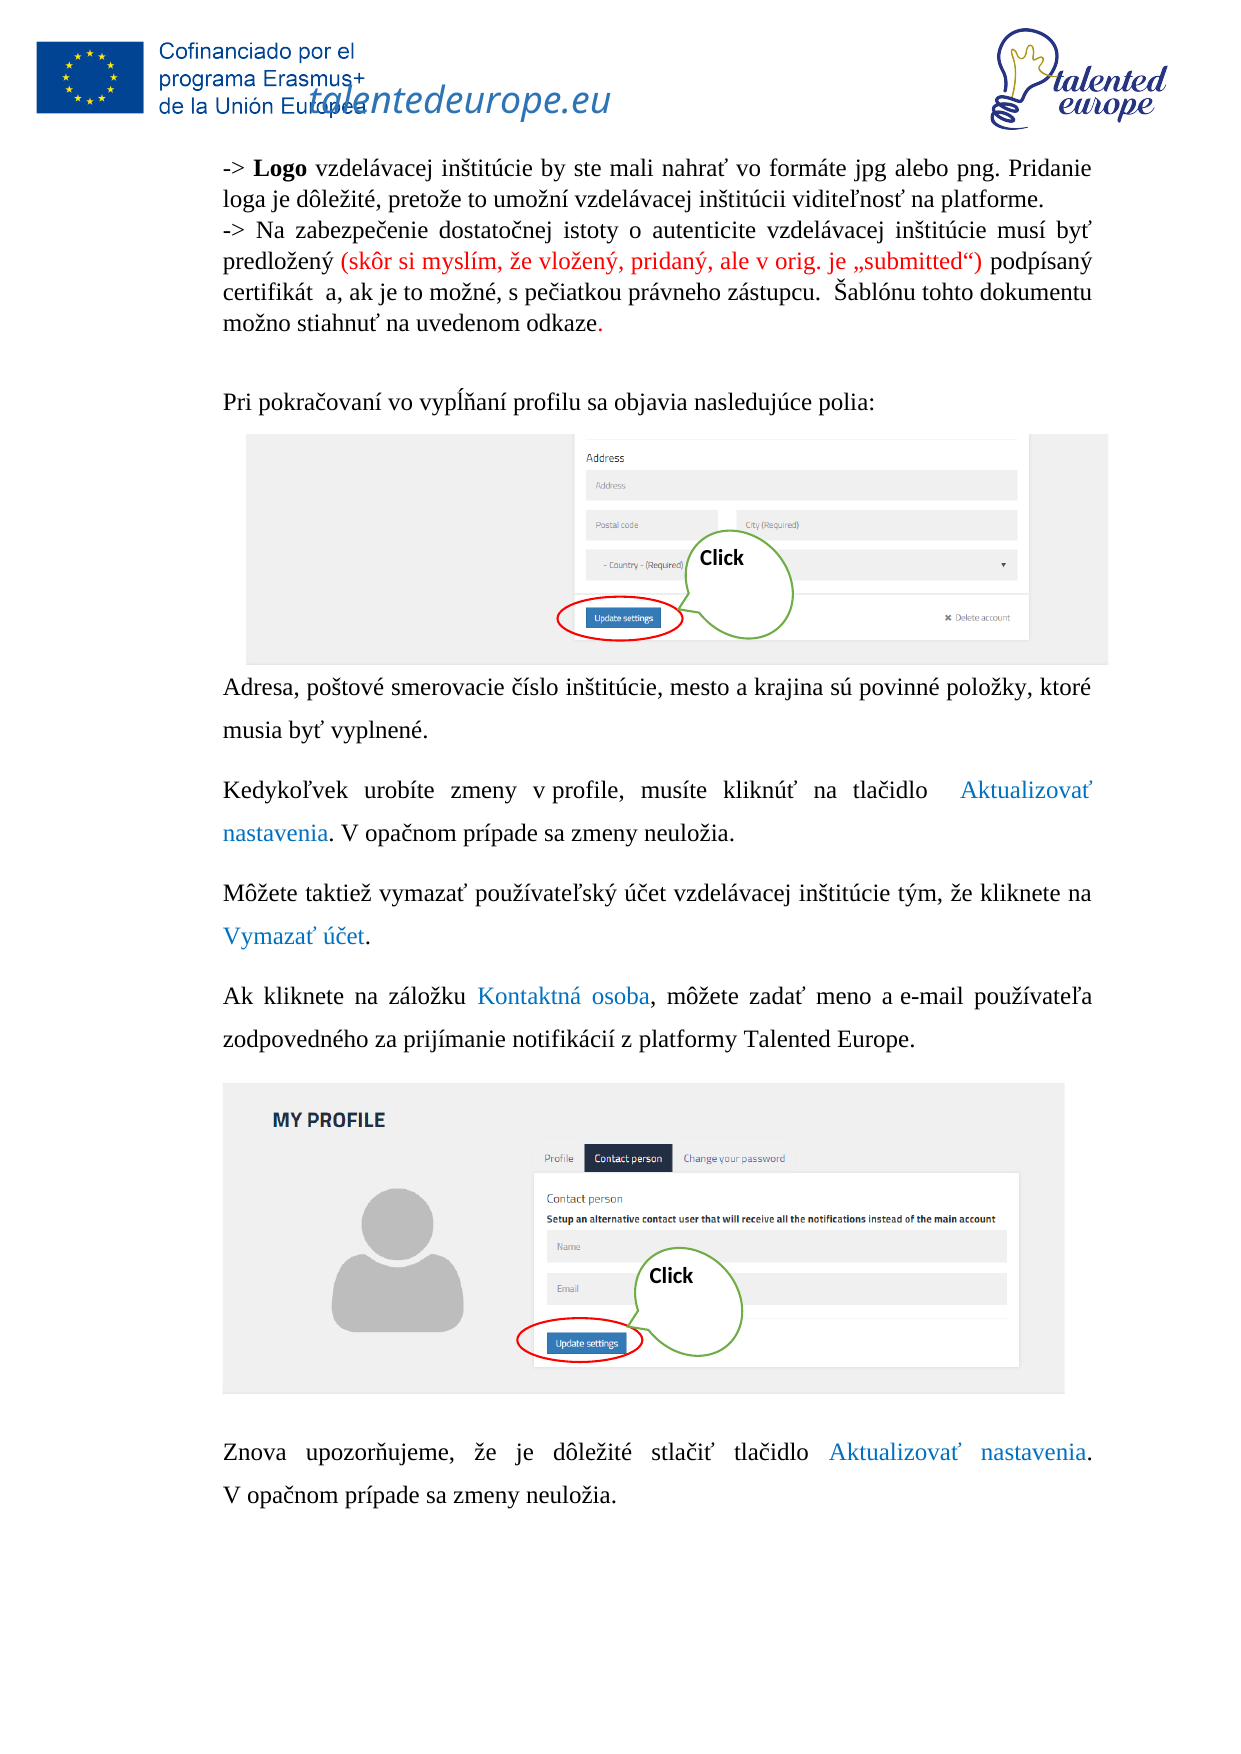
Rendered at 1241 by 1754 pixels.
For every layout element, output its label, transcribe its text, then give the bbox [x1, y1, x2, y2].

list Adresa, poštové smerovacie číslo inštitúcie, mesto a krajina sú povinné položky, ktoré musia byť vyplnené. [223, 672, 1093, 744]
picture [990, 28, 1168, 130]
text Môžete taktiež vymazať používateľský účet vzdelávacej inštitúcie tým, že kliknete na Vymazať účet. [223, 878, 1093, 950]
picture [36, 39, 372, 121]
text Kedykoľvek urobíte zmeny v profile, musíte kliknúť na tlačidlo Aktualizovať nastavenia. V opačnom prípade sa zmeny neuložia. [223, 775, 1093, 847]
list -> Na zabezpečenie dostatočnej istoty o autenticite vzdelávacej inštitúcie musí byť predložený (skôr si myslím, že vložený, pridaný, ale v orig. je „submitted“) podpísaný certifikát a, ak je to možné, s pečiatkou právneho zástupcu. Šablónu tohto dokumentu možno stiahnuť na uvedenom odkaze. [223, 215, 1093, 337]
list -> Logo vzdelávacej inštitúcie by ste mali nahrať vo formáte jpg alebo png. Pridanie loga je dôležité, pretože to umožní vzdelávacej inštitúcii viditeľnosť na platforme. [223, 153, 1093, 213]
picture [246, 434, 1109, 670]
text Znova upozorňujeme, že je dôležité stlačiť tlačidlo Aktualizovať nastavenia. V opačnom prípade sa zmeny neuložia. [223, 1437, 1093, 1509]
text Ak kliknete na záložku Kontaktná osoba, môžete zadať meno a e-mail používateľa zodpovedného za prijímanie notifikácií z platformy Talented Europe. [223, 981, 1093, 1053]
picture [222, 1083, 1065, 1407]
text Pri pokračovaní vo vypĺňaní profilu sa objavia nasledujúce polia: [223, 387, 1093, 416]
